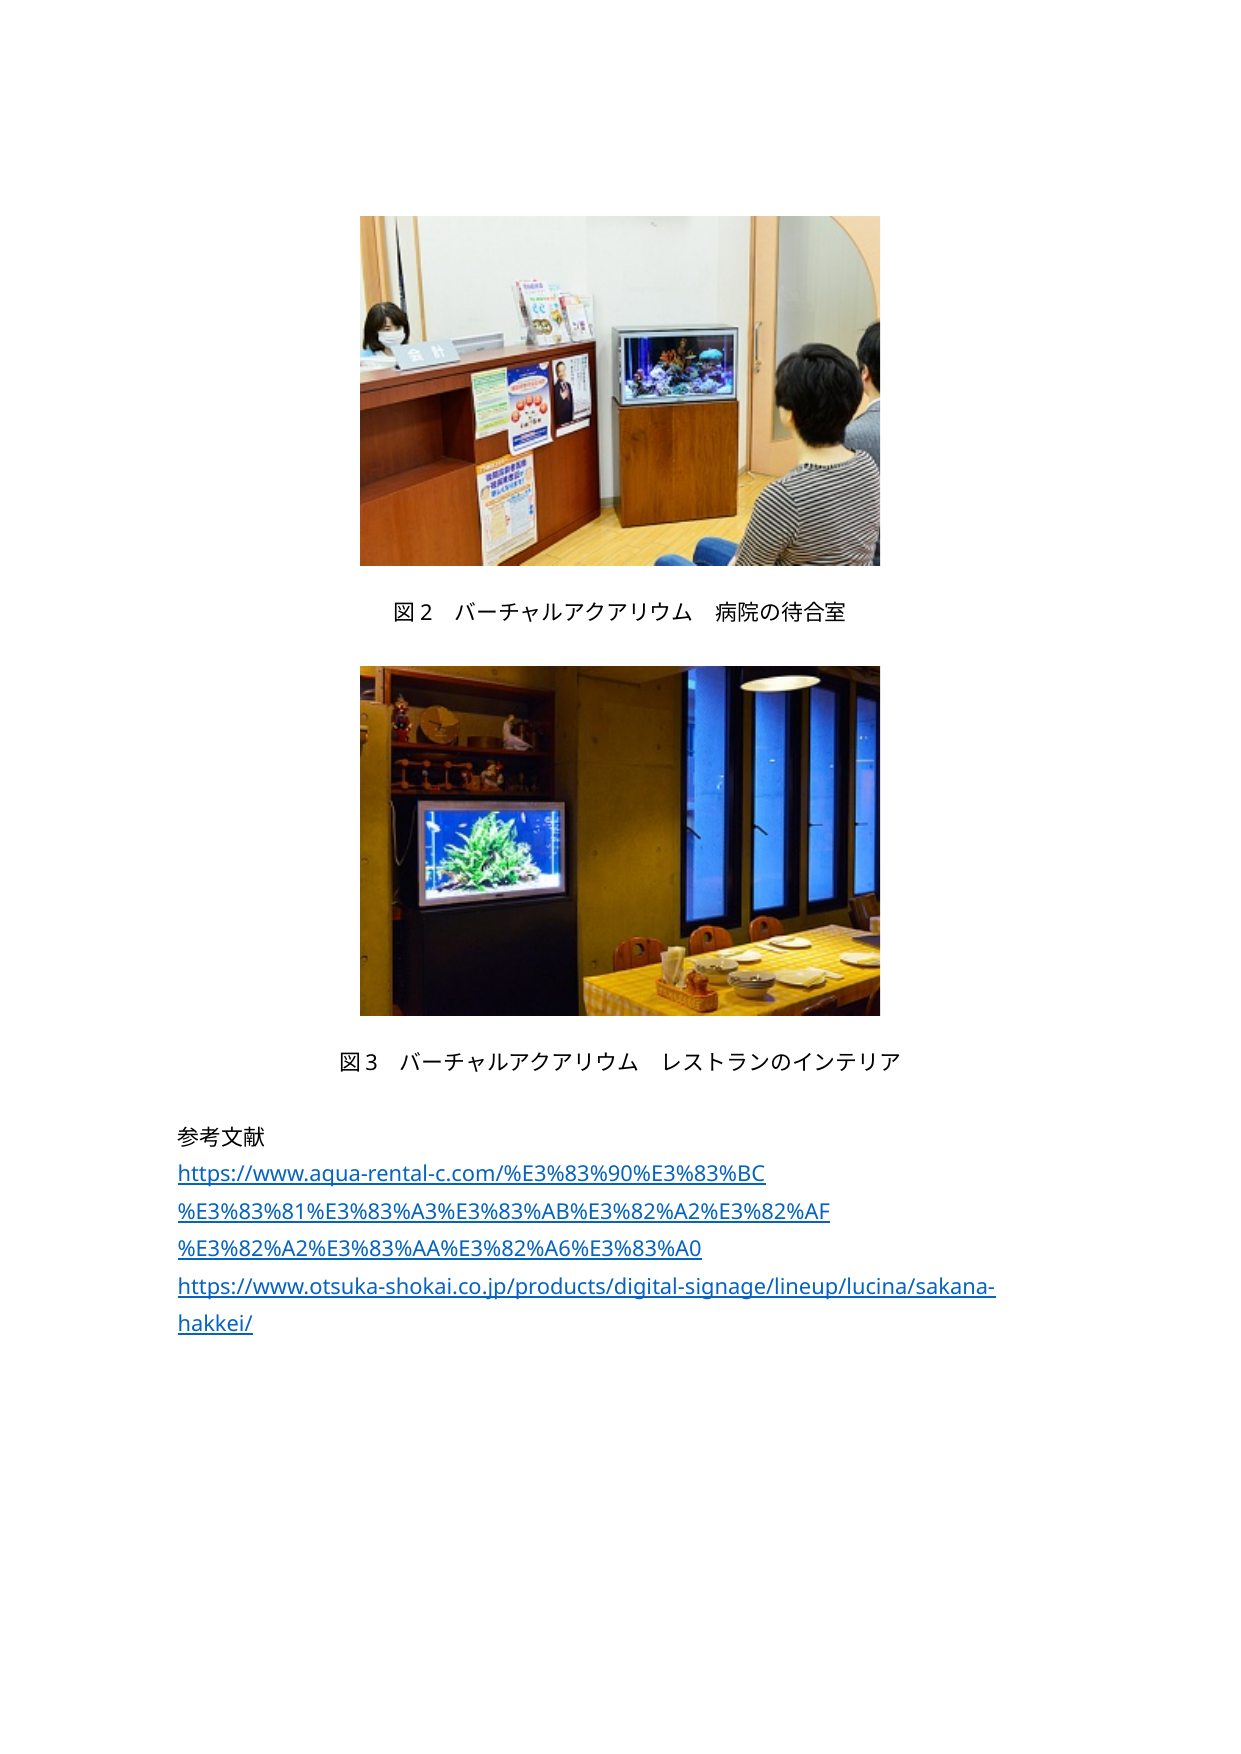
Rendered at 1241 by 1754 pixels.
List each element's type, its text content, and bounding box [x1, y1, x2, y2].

text https://www.aqua-rental-c.com/%E3%83%90%E3%83%BC%E3%83%81%E3%83%A3%E3%83%AB%E3%82%A2%E3%82%AF%E3%82%A2%E3%83%AA%E3%82%A6%E3%83%A0 [177, 1154, 1063, 1267]
text 参考文献 [177, 1117, 1063, 1154]
picture [360, 666, 881, 1016]
picture [360, 216, 881, 566]
text 図2 バーチャルアクアリウム 病院の待合室 [177, 592, 1063, 629]
text https://www.otsuka-shokai.co.jp/products/digital-signage/lineup/lucina/sakana-hakkei/ [177, 1267, 1063, 1342]
text 図3 バーチャルアクアリウム レストランのインテリア [177, 1042, 1063, 1079]
